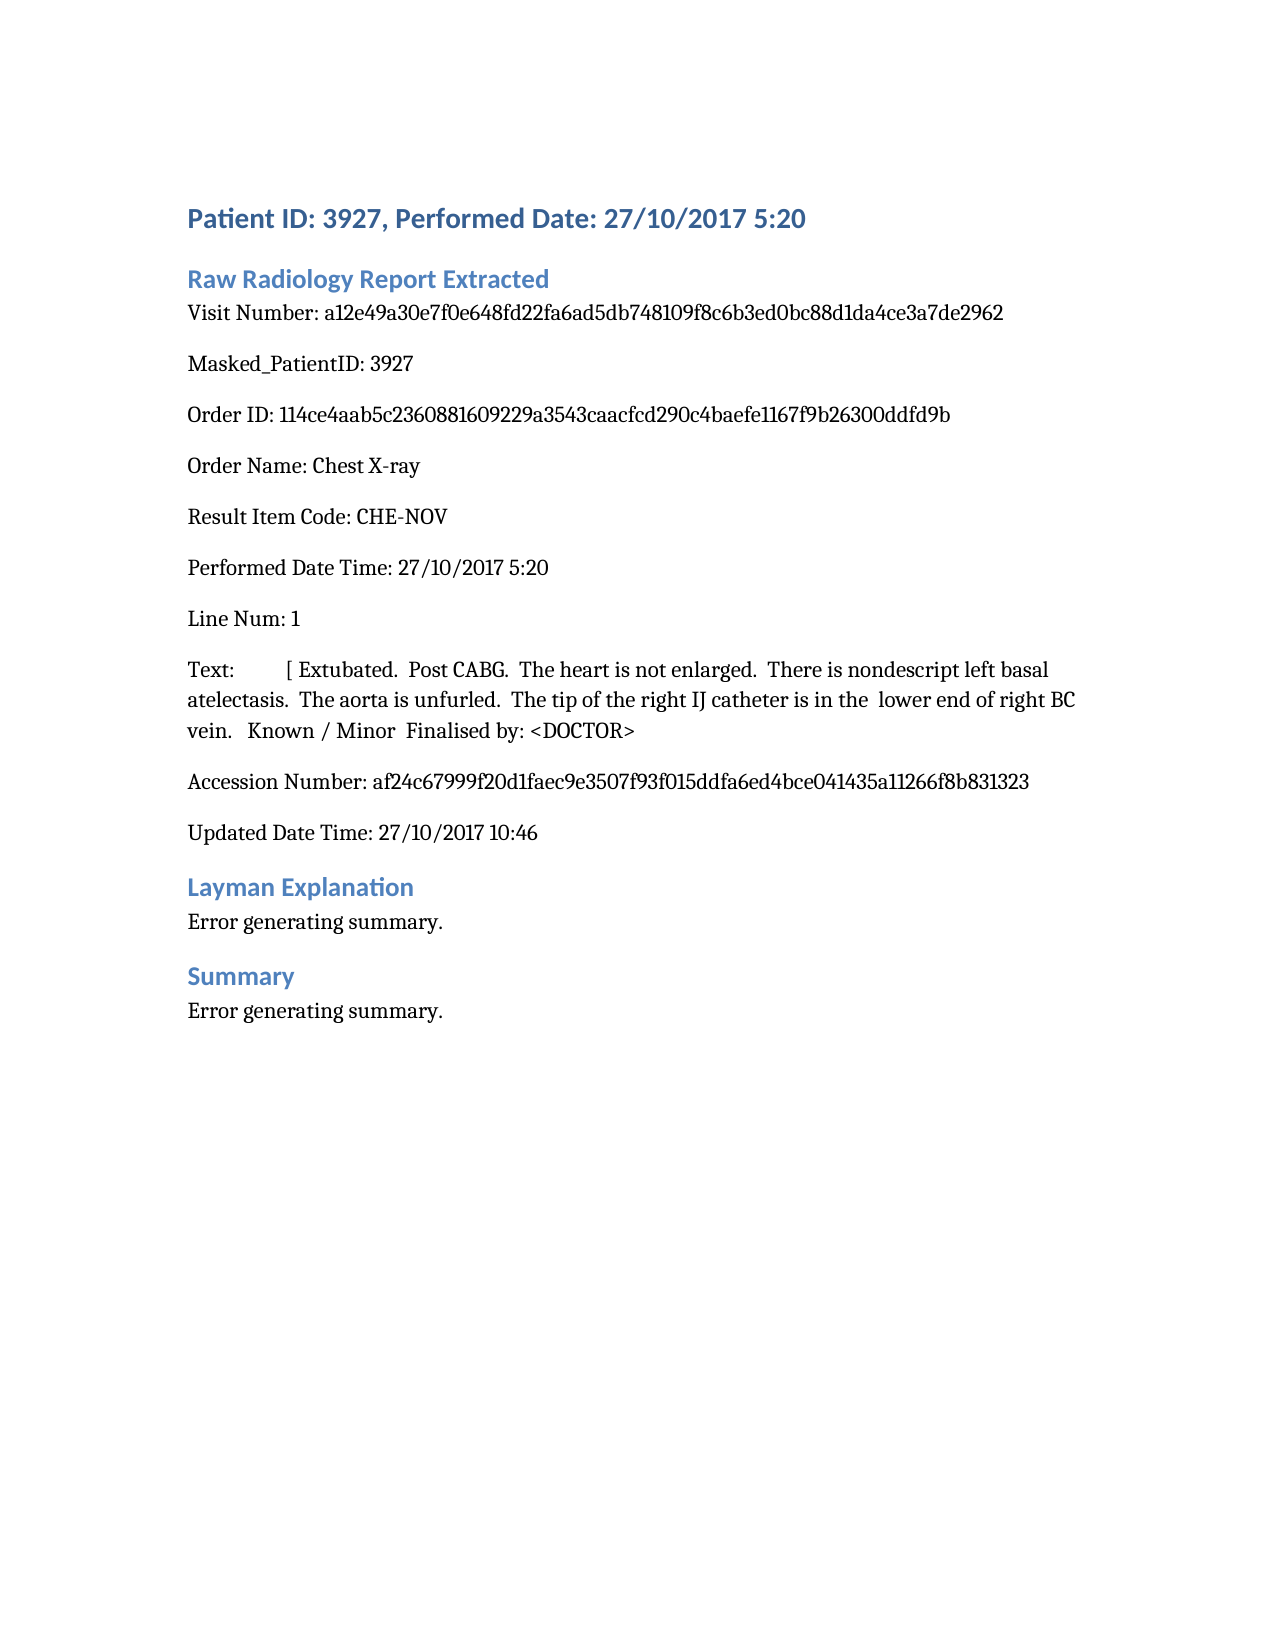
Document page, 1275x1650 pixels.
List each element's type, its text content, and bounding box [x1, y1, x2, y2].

text Visit Number: a12e49a30e7f0e648fd22fa6ad5db748109f8c6b3ed0bc88d1da4ce3a7de2962 [187, 300, 1087, 326]
text Line Num: 1 [187, 606, 1087, 632]
text Text: [ Extubated. Post CABG. The heart is not enlarged. There is nondescript left basal atelectasis. The aorta is unfurled. The tip of the right IJ catheter is in the lower end of right BC vein. Known / Minor Finalised by: <DOCTOR> [187, 657, 1087, 744]
text Order Name: Chest X-ray [187, 453, 1087, 479]
subtitle Raw Radiology Report Extracted [187, 262, 1087, 295]
text Order ID: 114ce4aab5c2360881609229a3543caacfcd290c4baefe1167f9b26300ddfd9b [187, 402, 1087, 428]
text Error generating summary. [187, 908, 1087, 935]
subtitle Summary [187, 959, 1087, 992]
text Error generating summary. [187, 997, 1087, 1024]
text Performed Date Time: 27/10/2017 5:20 [187, 555, 1087, 581]
text Accession Number: af24c67999f20d1faec9e3507f93f015ddfa6ed4bce041435a11266f8b831323 [187, 768, 1087, 795]
text Masked_PatientID: 3927 [187, 351, 1087, 377]
subtitle Patient ID: 3927, Performed Date: 27/10/2017 5:20 [187, 200, 1087, 236]
subtitle Layman Explanation [187, 871, 1087, 903]
text Result Item Code: CHE-NOV [187, 504, 1087, 530]
text Updated Date Time: 27/10/2017 10:46 [187, 819, 1087, 846]
